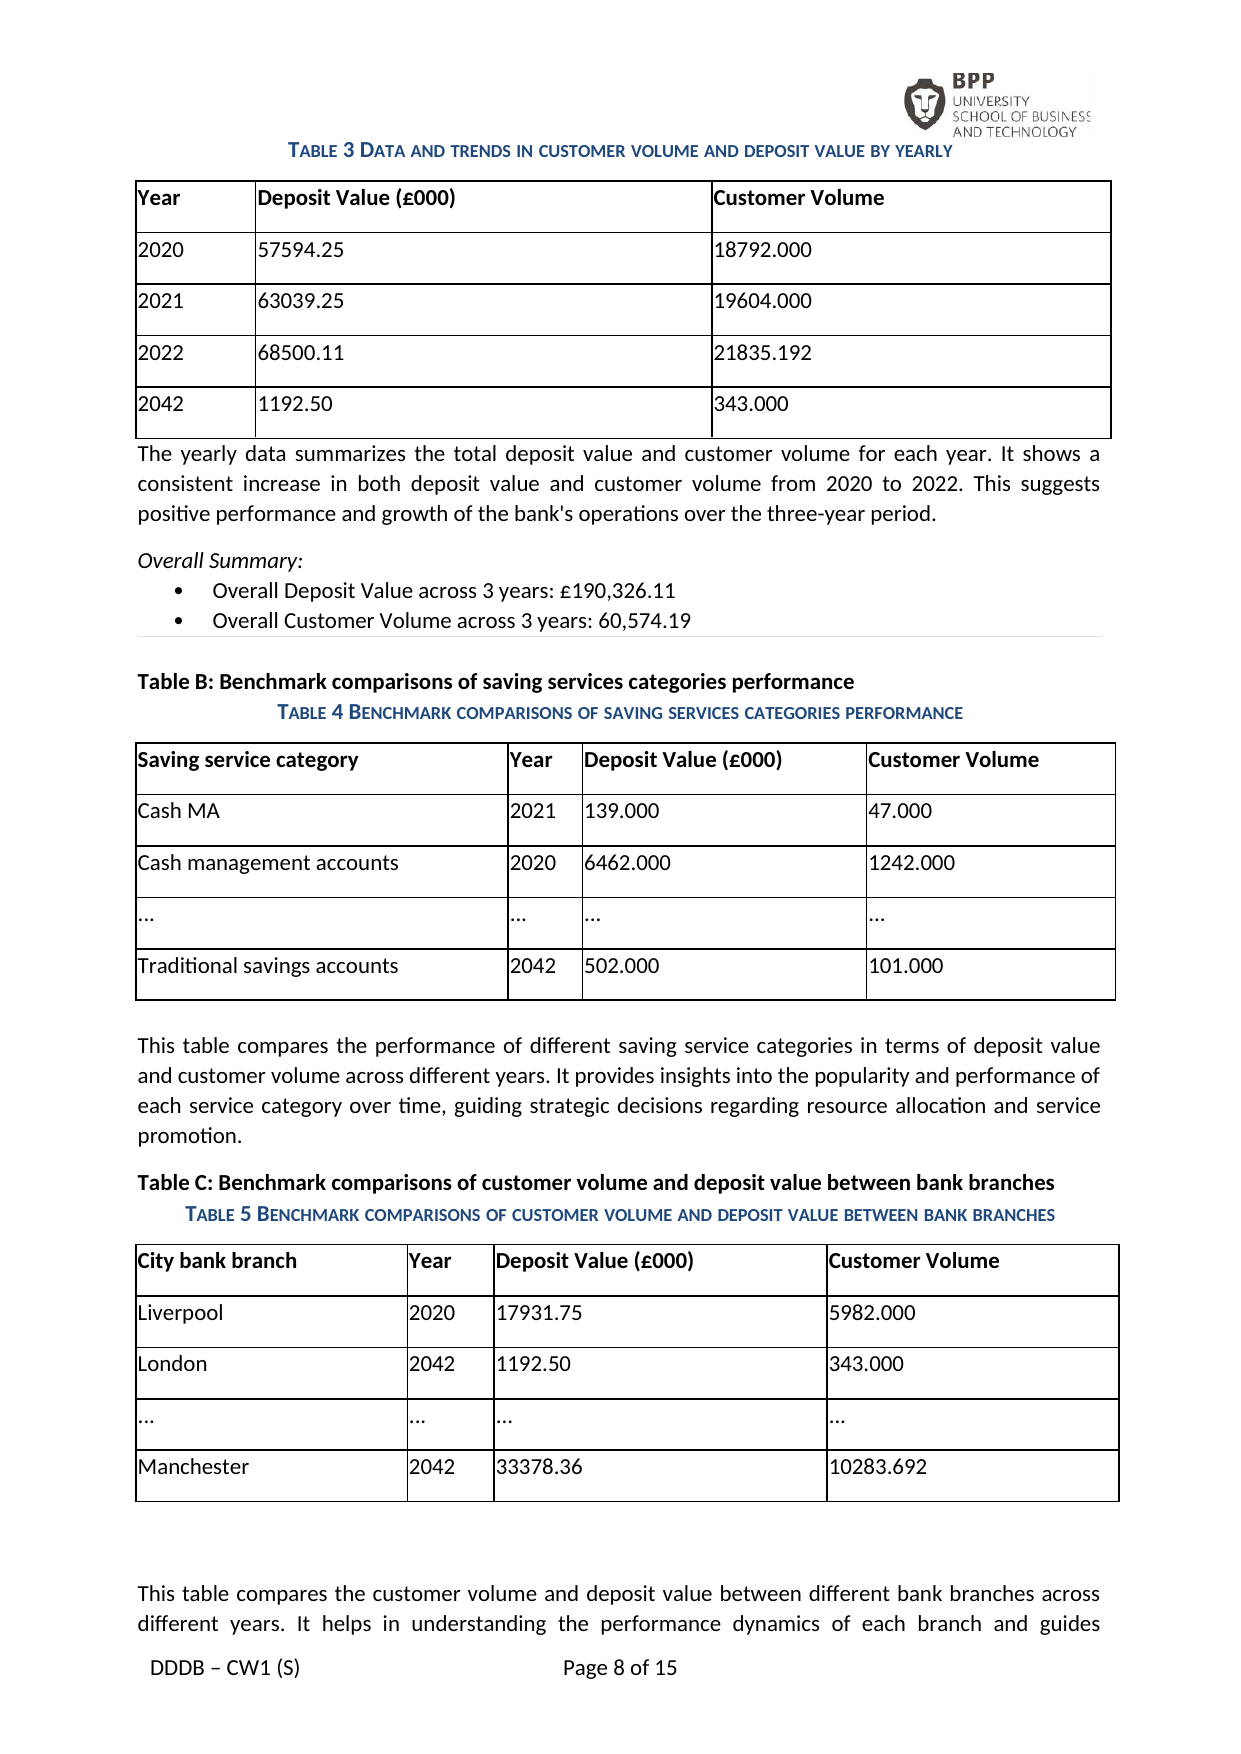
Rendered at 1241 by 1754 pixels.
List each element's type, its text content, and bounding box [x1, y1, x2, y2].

table_cell ... [495, 1400, 826, 1449]
table_cell ... [137, 898, 507, 948]
table_cell 21835.192 [713, 336, 1110, 386]
table_cell 33378.36 [495, 1451, 826, 1501]
table_cell 17931.75 [495, 1297, 826, 1346]
table_cell 343.000 [713, 388, 1110, 437]
table_cell ... [408, 1400, 493, 1449]
table_cell 6462.000 [583, 847, 866, 896]
table_cell 2021 [509, 795, 582, 845]
table_cell 19604.000 [713, 285, 1110, 334]
table_header Customer Volume [828, 1245, 1118, 1295]
text Table 4 Benchmark comparisons of saving services categories performance [137, 697, 1103, 725]
table_cell 47.000 [867, 795, 1115, 845]
list Overall Customer Volume across 3 years: 60,574.19 [175, 607, 1103, 635]
table_cell Liverpool [137, 1297, 407, 1346]
table_cell 5982.000 [828, 1297, 1118, 1346]
table_cell ... [867, 898, 1115, 948]
table_header Year [408, 1245, 493, 1295]
table_header Deposit Value (£000) [495, 1245, 826, 1295]
table_cell ... [583, 898, 866, 948]
table_header Year [509, 744, 582, 793]
table_cell ... [828, 1400, 1118, 1449]
table_cell 18792.000 [713, 233, 1110, 283]
table_cell 68500.11 [256, 336, 711, 386]
table_cell 2022 [137, 336, 255, 386]
table_cell 2020 [509, 847, 582, 896]
table_cell 63039.25 [256, 285, 711, 334]
table_header Year [137, 182, 255, 232]
text Table 5 Benchmark comparisons of customer volume and deposit value between bank branches [137, 1199, 1103, 1227]
list Overall Deposit Value across 3 years: £190,326.11 [175, 576, 1103, 604]
table_header Saving service category [137, 744, 507, 793]
text Table 3 Data and trends in customer volume and deposit value by yearly [137, 135, 1103, 163]
table_cell 139.000 [583, 795, 866, 845]
table_cell 2021 [137, 285, 255, 334]
table_cell ... [509, 898, 582, 948]
table_cell Manchester [137, 1451, 407, 1501]
table_cell 502.000 [583, 950, 866, 999]
text Table C: Benchmark comparisons of customer volume and deposit value between bank branches [137, 1168, 1103, 1197]
table_header Customer Volume [867, 744, 1115, 793]
text Overall Summary: [137, 546, 1103, 574]
table_header City bank branch [137, 1245, 407, 1295]
table_cell 10283.692 [828, 1451, 1118, 1501]
table_cell 2042 [509, 950, 582, 999]
table_cell 2042 [137, 388, 255, 437]
table_cell 1192.50 [495, 1348, 826, 1398]
table_cell London [137, 1348, 407, 1398]
table_cell Traditional savings accounts [137, 950, 507, 999]
table_cell 57594.25 [256, 233, 711, 283]
table_cell 343.000 [828, 1348, 1118, 1398]
text Table B: Benchmark comparisons of saving services categories performance [137, 667, 1103, 695]
table_cell 1242.000 [867, 847, 1115, 896]
table_cell 2042 [408, 1348, 493, 1398]
table_cell 2042 [408, 1451, 493, 1501]
table_cell Cash MA [137, 795, 507, 845]
table_header Deposit Value (£000) [583, 744, 866, 793]
table_cell 2020 [408, 1297, 493, 1346]
table_cell 1192.50 [256, 388, 711, 437]
table_header Deposit Value (£000) [256, 182, 711, 232]
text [137, 1579, 1103, 1638]
table_cell 2020 [137, 233, 255, 283]
table_header Customer Volume [713, 182, 1110, 232]
text This table compares the performance of different saving service categories in terms of deposit value and customer volume across different years. It provides insights into the popularity and performance of each service category over time, guiding strategic decisions regarding resource allocation and service promotion. [137, 1031, 1103, 1150]
table_cell 101.000 [867, 950, 1115, 999]
table_cell ... [137, 1400, 407, 1449]
text The yearly data summarizes the total deposit value and customer volume for each year. It shows a consistent increase in both deposit value and customer volume from 2020 to 2022. This suggests positive performance and growth of the bank's operations over the three-year period. [137, 439, 1103, 527]
table_cell Cash management accounts [137, 847, 507, 896]
picture [904, 73, 1091, 135]
